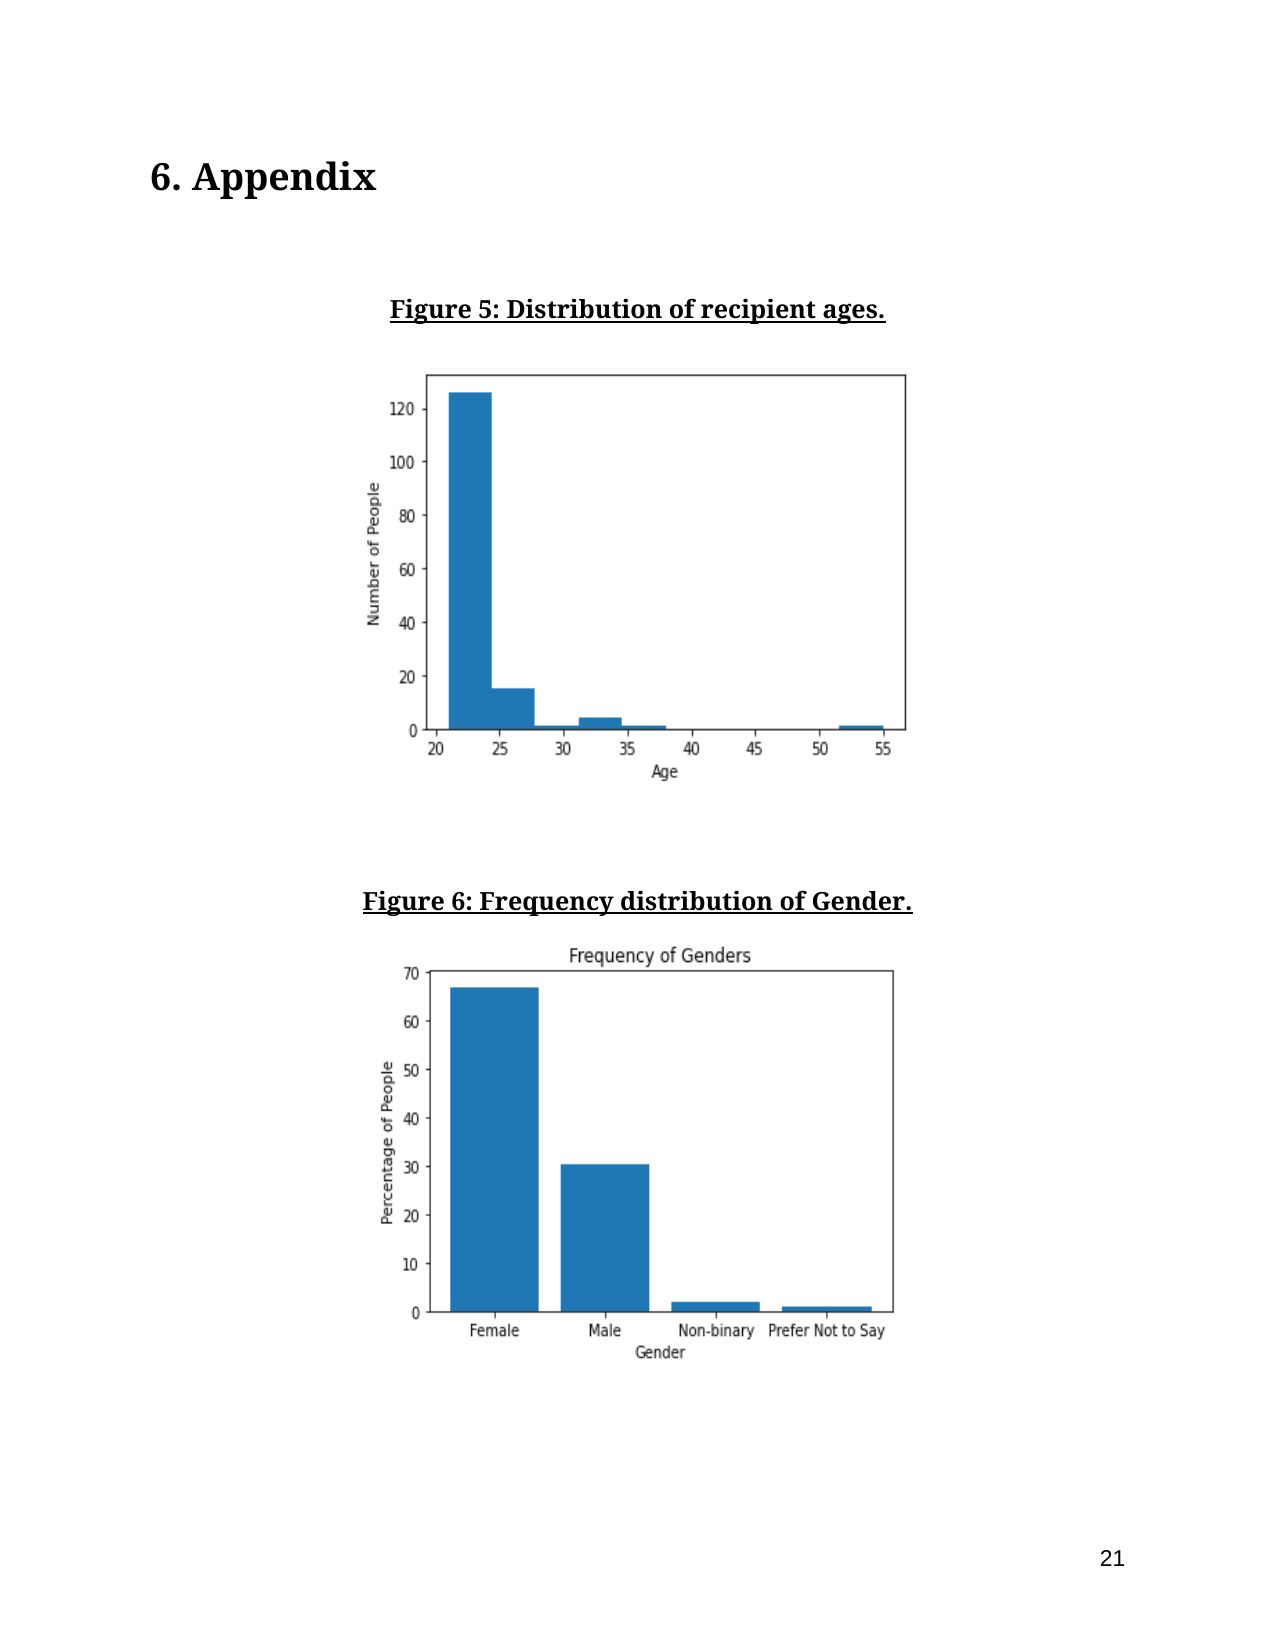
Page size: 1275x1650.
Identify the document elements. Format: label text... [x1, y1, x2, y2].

picture [359, 365, 915, 791]
text Figure 5: Distribution of recipient ages. [150, 292, 1125, 326]
text Figure 6: Frequency distribution of Gender. [150, 883, 1125, 917]
picture [373, 936, 901, 1371]
text 6. Appendix [150, 150, 1125, 201]
